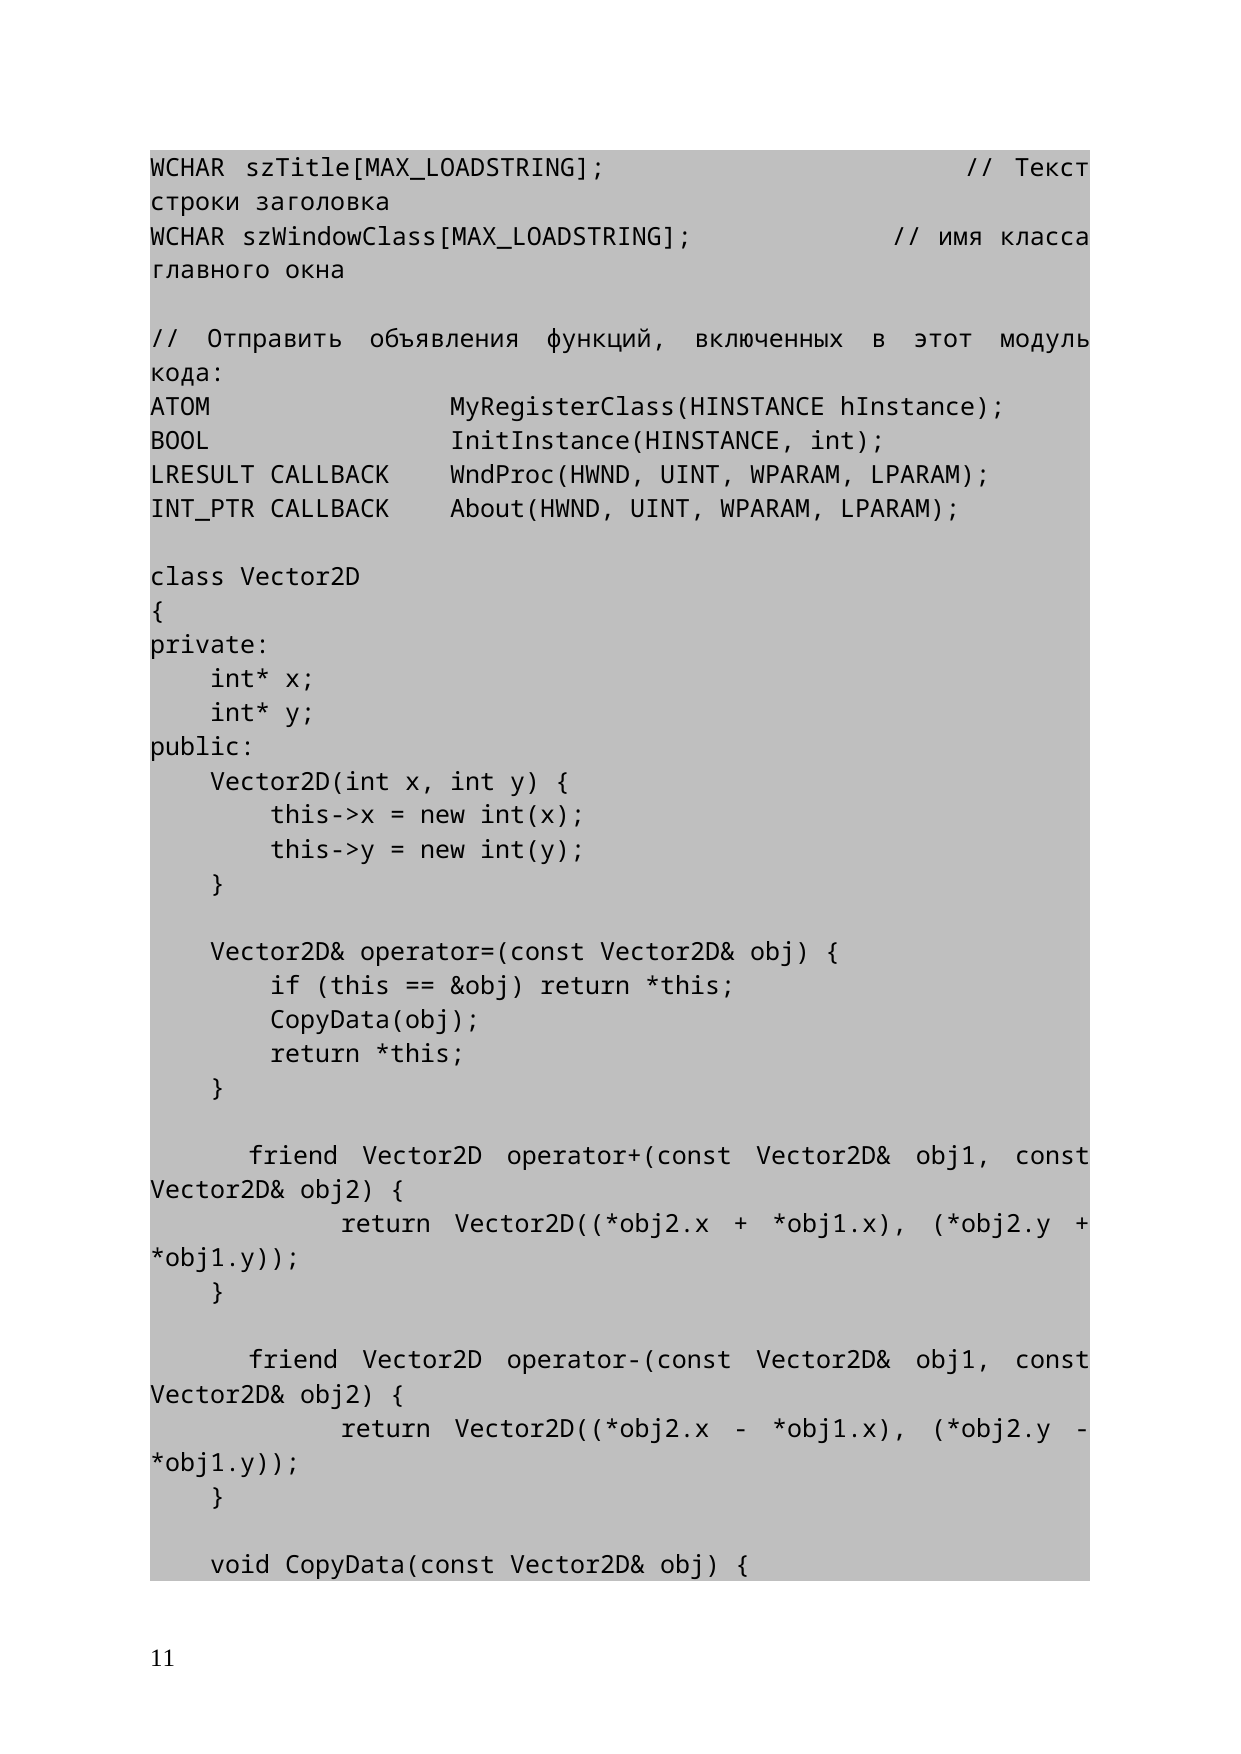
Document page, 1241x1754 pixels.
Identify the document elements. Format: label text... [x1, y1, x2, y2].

text WCHAR szTitle[MAX_LOADSTRING]; // Текст строки заголовка [150, 150, 1090, 218]
text Vector2D& operator=(const Vector2D& obj) { [150, 933, 1090, 967]
text { [150, 593, 1090, 627]
text int* x; [150, 661, 1090, 695]
text friend Vector2D operator+(const Vector2D& obj1, const Vector2D& obj2) { [150, 1138, 1090, 1206]
text WCHAR szWindowClass[MAX_LOADSTRING]; // имя класса главного окна [150, 218, 1090, 286]
text public: [150, 729, 1090, 763]
text private: [150, 627, 1090, 661]
text } [150, 865, 1090, 899]
text INT_PTR CALLBACK About(HWND, UINT, WPARAM, LPARAM); [150, 491, 1090, 525]
text class Vector2D [150, 559, 1090, 593]
text Vector2D(int x, int y) { [150, 763, 1090, 797]
text return *this; [150, 1036, 1090, 1070]
text return Vector2D((*obj2.x - *obj1.x), (*obj2.y - *obj1.y)); [150, 1410, 1090, 1478]
text } [150, 1070, 1090, 1104]
text } [150, 1478, 1090, 1512]
text int* y; [150, 695, 1090, 729]
text ATOM MyRegisterClass(HINSTANCE hInstance); [150, 388, 1090, 422]
text BOOL InitInstance(HINSTANCE, int); [150, 422, 1090, 457]
text this->x = new int(x); [150, 797, 1090, 831]
text void CopyData(const Vector2D& obj) { [150, 1547, 1090, 1581]
text // Отправить объявления функций, включенных в этот модуль кода: [150, 320, 1090, 388]
text return Vector2D((*obj2.x + *obj1.x), (*obj2.y + *obj1.y)); [150, 1206, 1090, 1274]
text CopyData(obj); [150, 1002, 1090, 1036]
text friend Vector2D operator-(const Vector2D& obj1, const Vector2D& obj2) { [150, 1342, 1090, 1410]
text this->y = new int(y); [150, 831, 1090, 865]
text if (this == &obj) return *this; [150, 967, 1090, 1002]
text LRESULT CALLBACK WndProc(HWND, UINT, WPARAM, LPARAM); [150, 457, 1090, 491]
text } [150, 1274, 1090, 1308]
